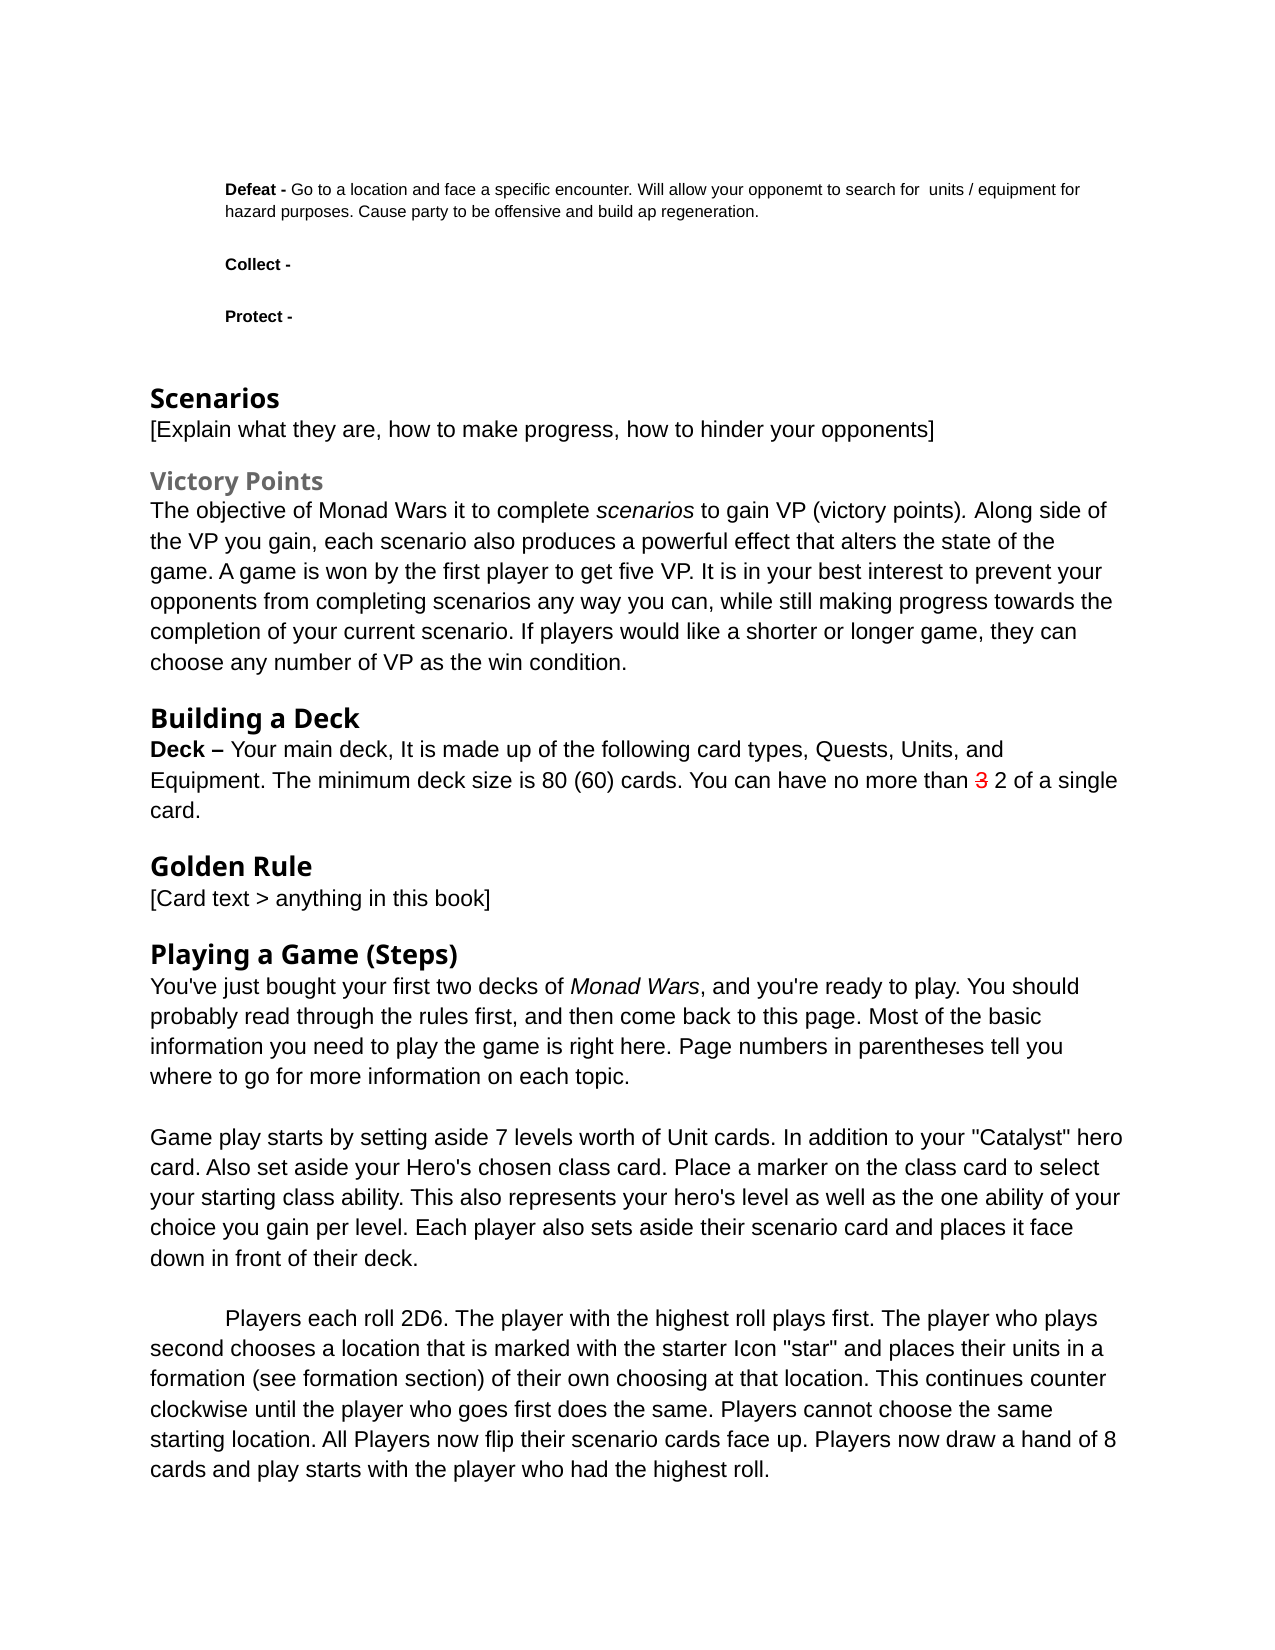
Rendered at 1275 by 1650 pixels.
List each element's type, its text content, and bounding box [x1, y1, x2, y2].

subtitle Building a Deck [150, 699, 1125, 736]
text You've just bought your first two decks of Monad Wars, and you're ready to play. You should probably read through the rules first, and then come back to this page. Most of the basic information you need to play the game is right here. Page numbers in parentheses tell you where to go for more information on each topic. [150, 973, 1125, 1089]
text The objective of Monad Wars it to complete scenarios to gain VP (victory points). Along side of the VP you gain, each scenario also produces a powerful effect that alters the state of the game. A game is won by the first player to get five VP. It is in your best interest to prevent your opponents from completing scenarios any way you can, while still making progress towards the completion of your current scenario. If players would like a shorter or longer game, they can choose any number of VP as the win condition. [150, 497, 1125, 675]
text [Explain what they are, how to make progress, how to hinder your opponents] [150, 416, 1125, 443]
text Deck – Your main deck, It is made up of the following card types, Quests, Units, and Equipment. The minimum deck size is 80 (60) cards. You can have no more than 3 2 of a single card. [150, 736, 1125, 823]
text [Card text > anything in this book] [150, 885, 1125, 911]
text Defeat - Go to a location and face a specific encounter. Will allow your opponemt to search for units / equipment for hazard purposes. Cause party to be offensive and build ap regeneration. [225, 180, 1125, 221]
text Protect - [225, 307, 1125, 326]
subtitle Victory Points [150, 463, 1125, 497]
text Collect - [225, 254, 1125, 273]
subtitle Playing a Game (Steps) [150, 936, 1125, 973]
text Game play starts by setting aside 7 levels worth of Unit cards. In addition to your "Catalyst" hero card. Also set aside your Hero's chosen class card. Place a marker on the class card to select your starting class ability. This also represents your hero's level as well as the one ability of your choice you gain per level. Each player also sets aside their scenario card and places it face down in front of their deck. Players each roll 2D6. The player with the highest roll plays first. The player who plays second chooses a location that is marked with the starter Icon "star" and places their units in a formation (see formation section) of their own choosing at that location. This continues counter clockwise until the player who goes first does the same. Players cannot choose the same starting location. All Players now flip their scenario cards face up. Players now draw a hand of 8 cards and play starts with the player who had the highest roll. [150, 1124, 1125, 1482]
subtitle Golden Rule [150, 848, 1125, 885]
subtitle Scenarios [150, 379, 1125, 416]
